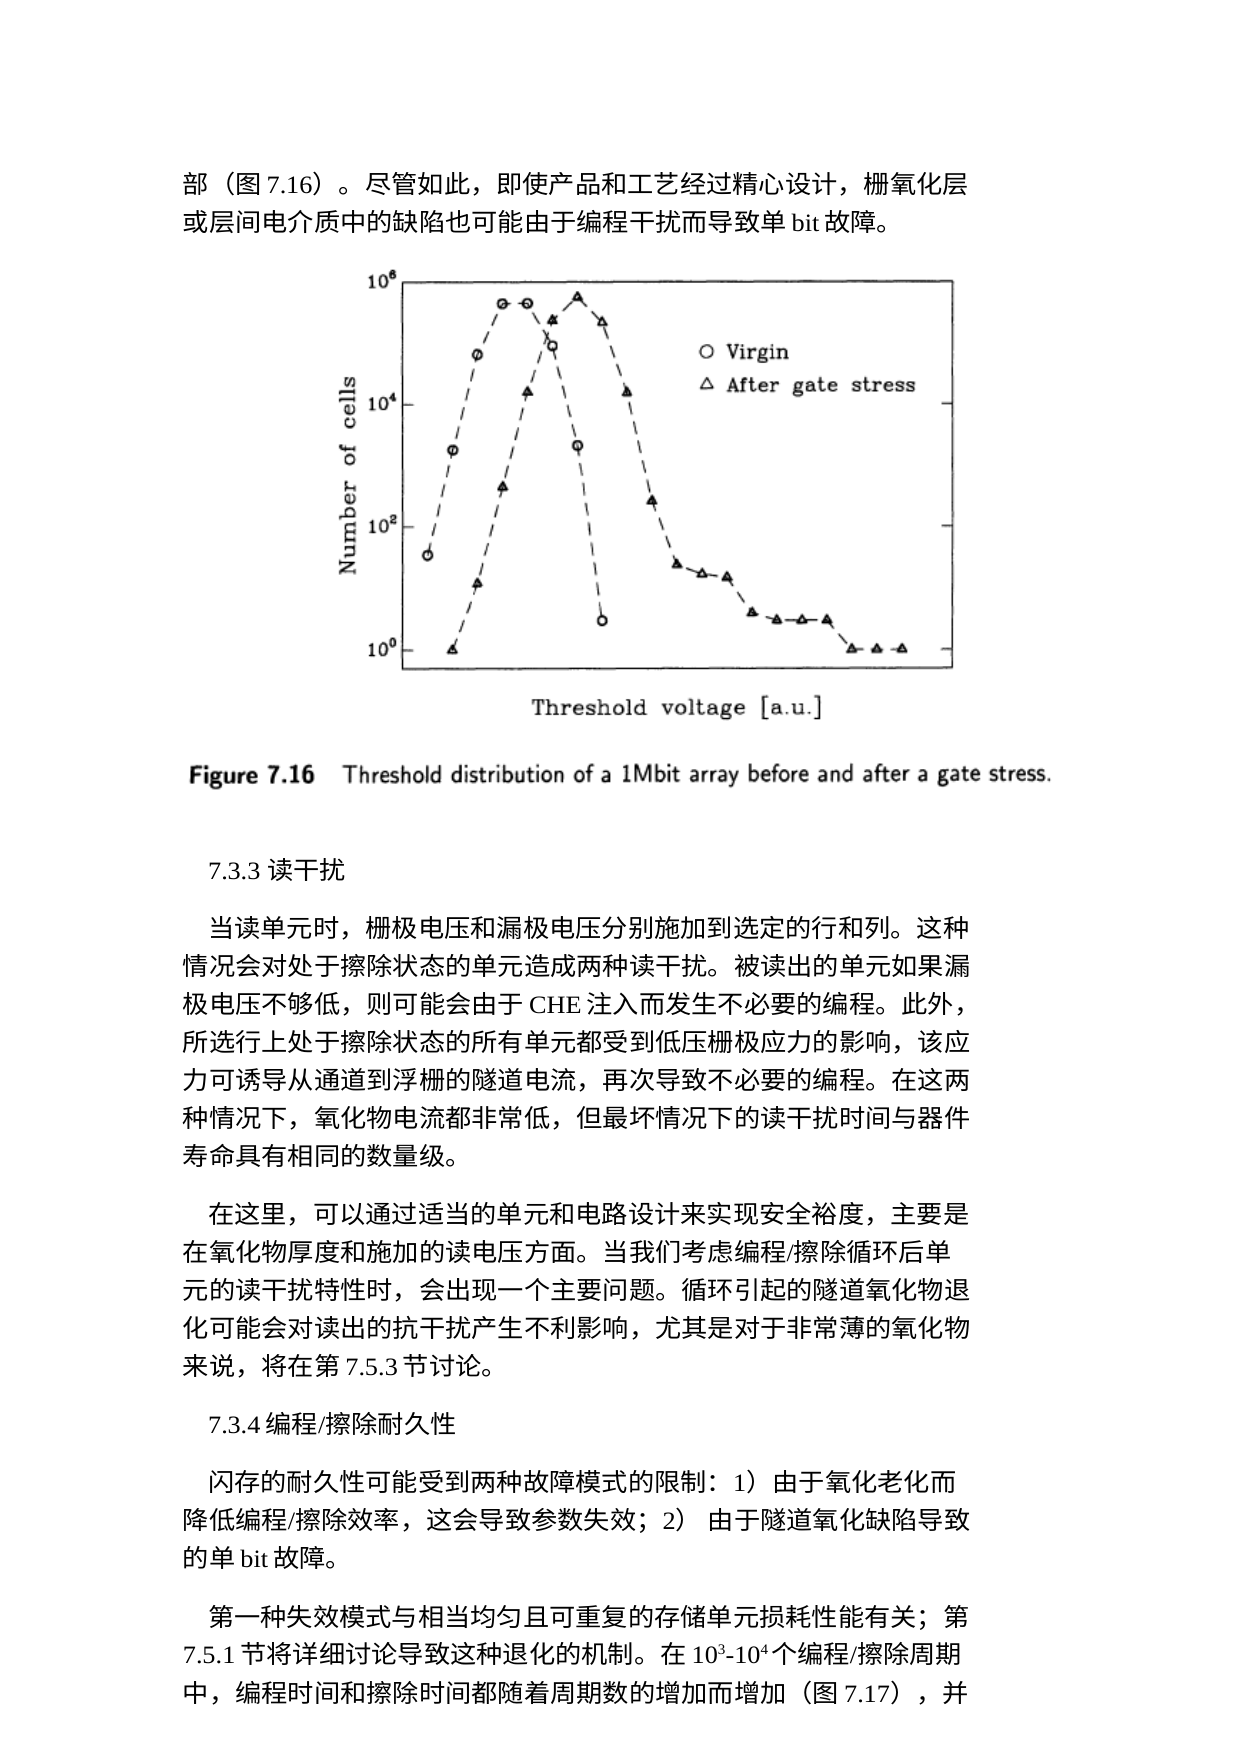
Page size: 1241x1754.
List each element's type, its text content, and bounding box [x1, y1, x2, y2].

text 7.3.3 读干扰 [183, 850, 971, 886]
text 在这里，可以通过适当的单元和电路设计来实现安全裕度，主要是在氧化物厚度和施加的读电压方面。当我们考虑编程/擦除循环后单元的读干扰特性时，会出现一个主要问题。循环引起的隧道氧化物退化可能会对读出的抗干扰产生不利影响，尤其是对于非常薄的氧化物来说，将在第7.5.3节讨论。 [183, 1194, 971, 1383]
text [183, 1597, 971, 1709]
text 7.3.4编程/擦除耐久性 [183, 1405, 971, 1441]
text 当读单元时，栅极电压和漏极电压分别施加到选定的行和列。这种情况会对处于擦除状态的单元造成两种读干扰。被读出的单元如果漏极电压不够低，则可能会由于CHE注入而发生不必要的编程。此外，所选行上处于擦除状态的所有单元都受到低压栅极应力的影响，该应力可诱导从通道到浮栅的隧道电流，再次导致不必要的编程。在这两种情况下，氧化物电流都非常低，但最坏情况下的读干扰时间与器件寿命具有相同的数量级。 [183, 908, 971, 1173]
picture [175, 260, 1066, 801]
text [183, 164, 971, 239]
text 闪存的耐久性可能受到两种故障模式的限制：1）由于氧化老化而降低编程/擦除效率，这会导致参数失效；2） 由于隧道氧化缺陷导致的单bit故障。 [183, 1463, 971, 1575]
